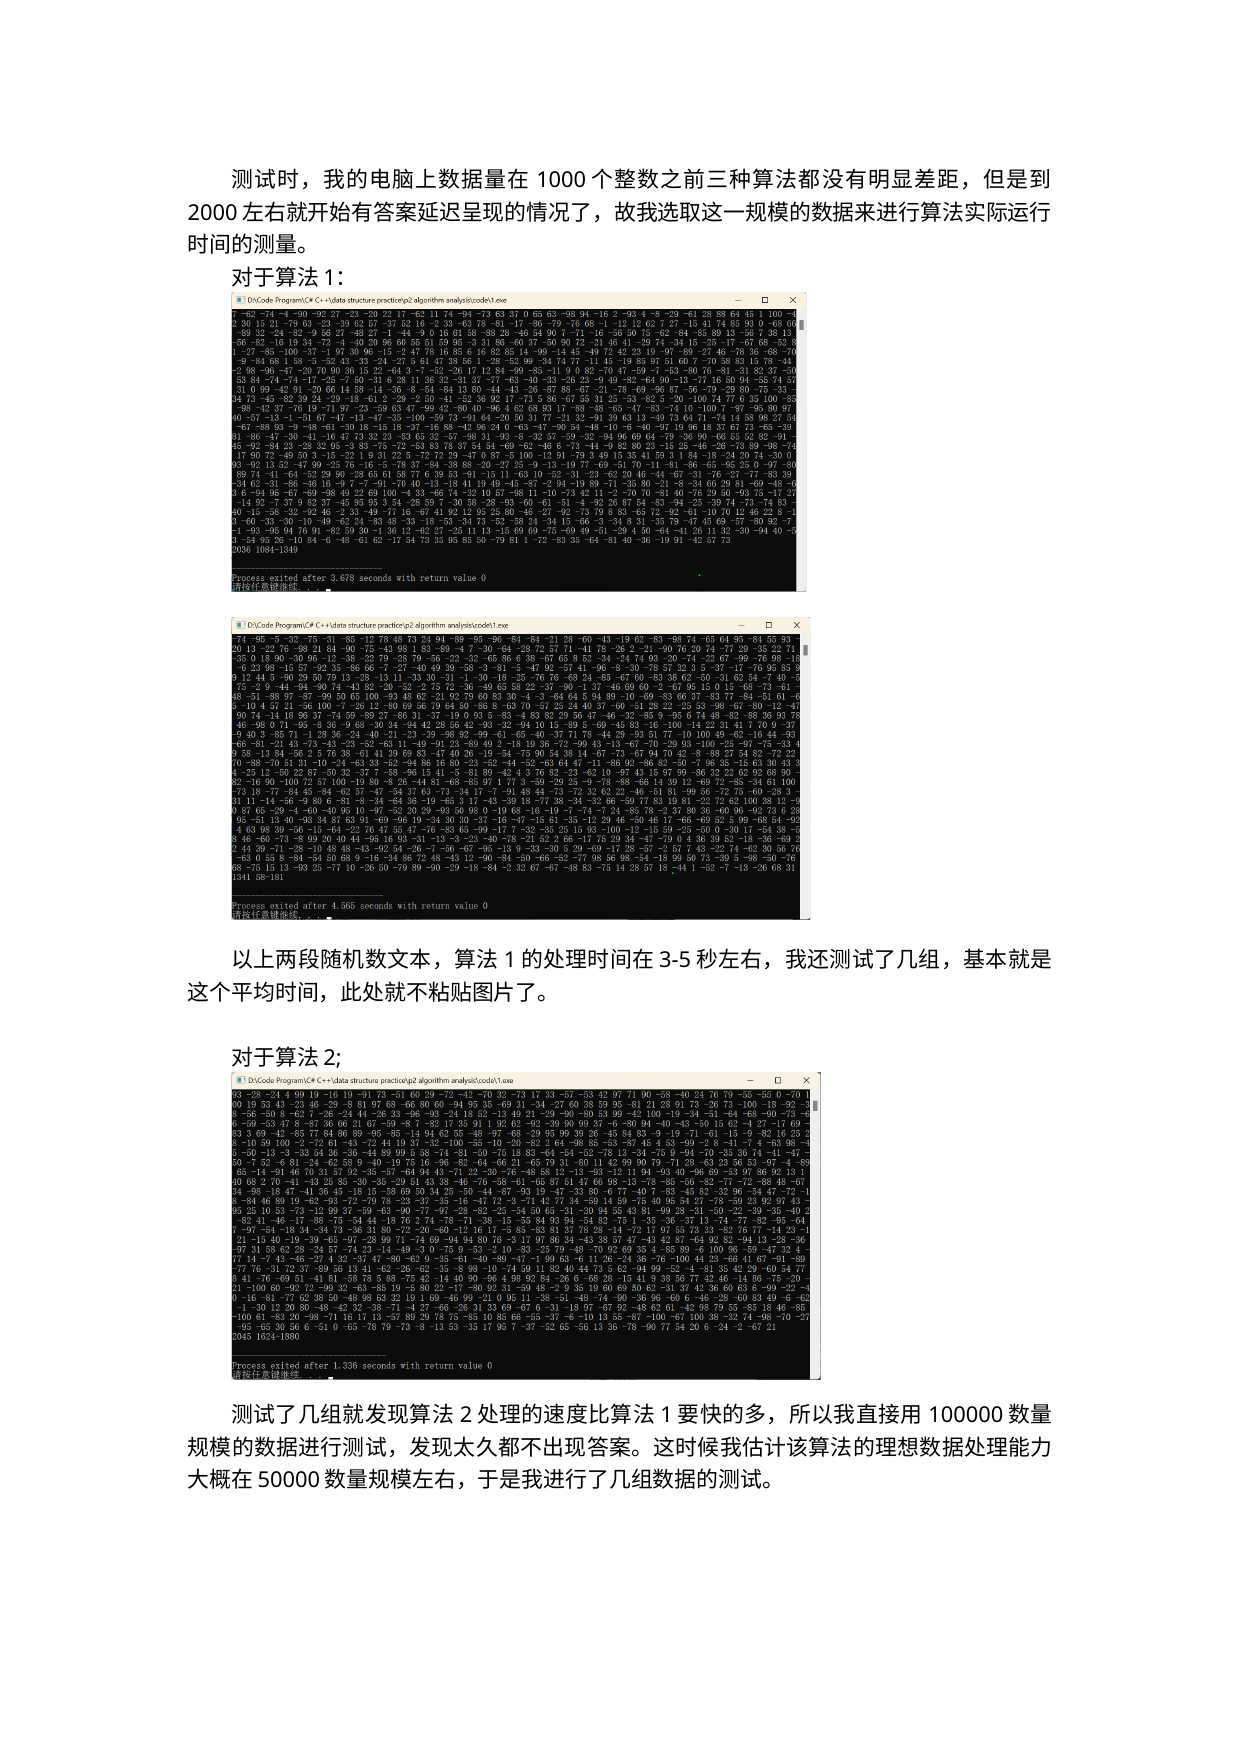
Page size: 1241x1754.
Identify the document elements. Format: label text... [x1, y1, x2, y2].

text 对于算法2; [187, 1039, 1053, 1072]
text 对于算法1： [187, 259, 1053, 292]
text 测试了几组就发现算法2处理的速度比算法1要快的多，所以我直接用100000数量规模的数据进行测试，发现太久都不出现答案。这时候我估计该算法的理想数据处理能力大概在50000数量规模左右，于是我进行了几组数据的测试。 [187, 1397, 1053, 1494]
text 以上两段随机数文本，算法1的处理时间在3-5秒左右，我还测试了几组，基本就是这个平均时间，此处就不粘贴图片了。 [187, 942, 1053, 1007]
picture [231, 1072, 821, 1380]
text 测试时，我的电脑上数据量在1000个整数之前三种算法都没有明显差距，但是到2000左右就开始有答案延迟呈现的情况了，故我选取这一规模的数据来进行算法实际运行时间的测量。 [187, 162, 1053, 259]
picture [231, 292, 807, 592]
picture [231, 617, 811, 920]
